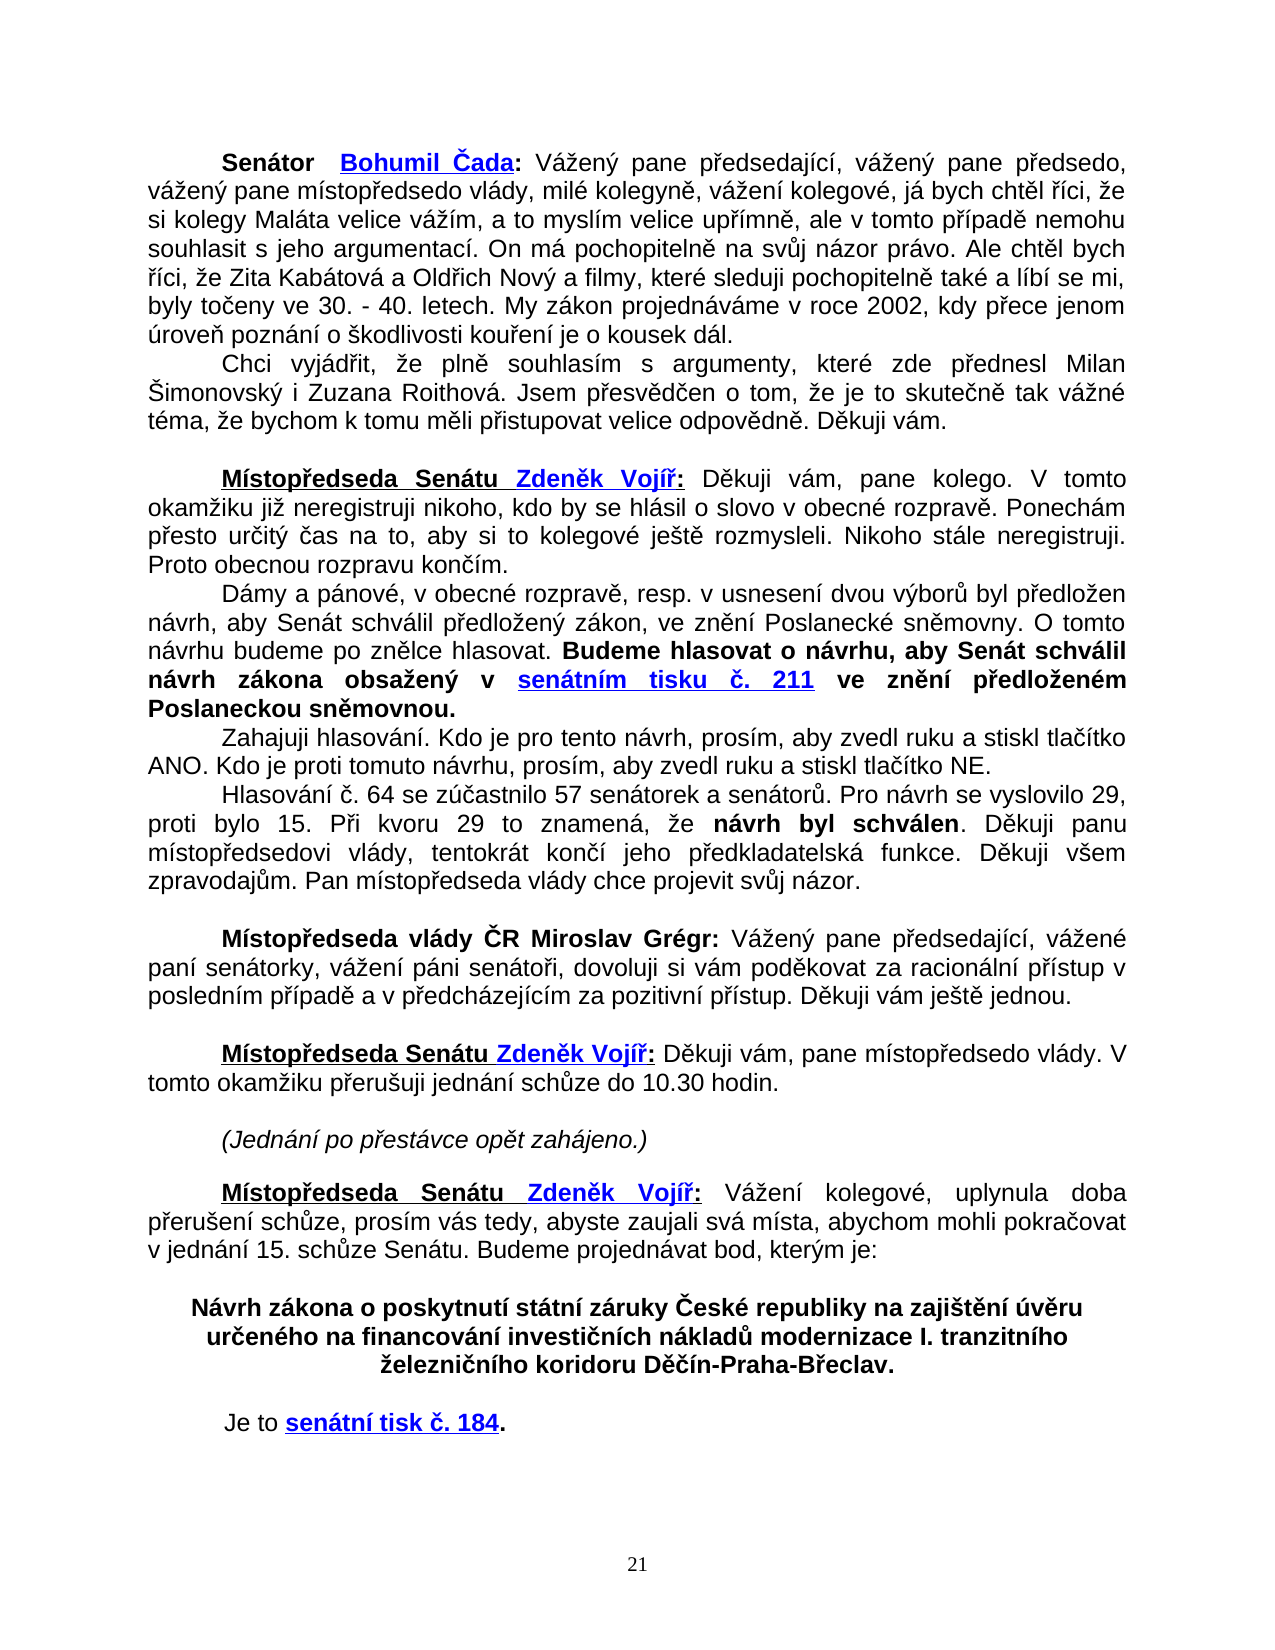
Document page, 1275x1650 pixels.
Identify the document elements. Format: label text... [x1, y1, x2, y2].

text Hlasování č. 64 se zúčastnilo 57 senátorek a senátorů. Pro návrh se vyslovilo 29, proti bylo 15. Při kvoru 29 to znamená, že návrh byl schválen. Děkuji panu místopředsedovi vlády, tentokrát končí jeho předkladatelská funkce. Děkuji všem zpravodajům. Pan místopředseda vlády chce projevit svůj názor. [148, 780, 1127, 895]
text Místopředseda Senátu Zdeněk Vojíř: Děkuji vám, pane kolego. V tomto okamžiku již neregistruji nikoho, kdo by se hlásil o slovo v obecné rozpravě. Ponechám přesto určitý čas na to, aby si to kolegové ještě rozmysleli. Nikoho stále neregistruji. Proto obecnou rozpravu končím. [148, 464, 1127, 579]
text Místopředseda Senátu Zdeněk Vojíř: Vážení kolegové, uplynula doba přerušení schůze, prosím vás tedy, abyste zaujali svá místa, abychom mohli pokračovat v jednání 15. schůze Senátu. Budeme projednávat bod, kterým je:<A NAME='st184'></A> [148, 1178, 1127, 1264]
text Místopředseda Senátu Zdeněk Vojíř: Děkuji vám, pane místopředsedo vlády. V tomto okamžiku přerušuji jednání schůze do 10.30 hodin. [148, 1039, 1127, 1096]
text Senátor Bohumil Čada: Vážený pane předsedající, vážený pane předsedo, vážený pane místopředsedo vlády, milé kolegyně, vážení kolegové, já bych chtěl říci, že si kolegy Maláta velice vážím, a to myslím velice upřímně, ale v tomto případě nemohu souhlasit s jeho argumentací. On má pochopitelně na svůj názor právo. Ale chtěl bych říci, že Zita Kabátová a Oldřich Nový a filmy, které sleduji pochopitelně také a líbí se mi, byly točeny ve 30. - 40. letech. My zákon projednáváme v roce 2002, kdy přece jenom úroveň poznání o škodlivosti kouření je o kousek dál. [148, 148, 1127, 349]
text (Jednání po přestávce opět zahájeno.) [148, 1125, 1127, 1154]
text Chci vyjádřit, že plně souhlasím s argumenty, které zde přednesl Milan Šimonovský i Zuzana Roithová. Jsem přesvědčen o tom, že je to skutečně tak vážné téma, že bychom k tomu měli přistupovat velice odpovědně. Děkuji vám. [148, 349, 1127, 435]
text Dámy a pánové, v obecné rozpravě, resp. v usnesení dvou výborů byl předložen návrh, aby Senát schválil předložený zákon, ve znění Poslanecké sněmovny. O tomto návrhu budeme po znělce hlasovat. Budeme hlasovat o návrhu, aby Senát schválil návrh zákona obsažený v senátním tisku č. 211 ve znění předloženém Poslaneckou sněmovnou. [148, 579, 1127, 723]
text Návrh zákona o poskytnutí státní záruky České republiky na zajištění úvěru určeného na financování investičních nákladů modernizace I. tranzitního železničního koridoru Děčín-Praha-Břeclav. [148, 1293, 1127, 1379]
text Je to senátní tisk č. 184. [148, 1408, 1127, 1437]
text Místopředseda vlády ČR Miroslav Grégr: Vážený pane předsedající, vážené paní senátorky, vážení páni senátoři, dovoluji si vám poděkovat za racionální přístup v posledním případě a v předcházejícím za pozitivní přístup. Děkuji vám ještě jednou. [148, 924, 1127, 1010]
text Zahajuji hlasování. Kdo je pro tento návrh, prosím, aby zvedl ruku a stiskl tlačítko ANO. Kdo je proti tomuto návrhu, prosím, aby zvedl ruku a stiskl tlačítko NE. [148, 723, 1127, 780]
